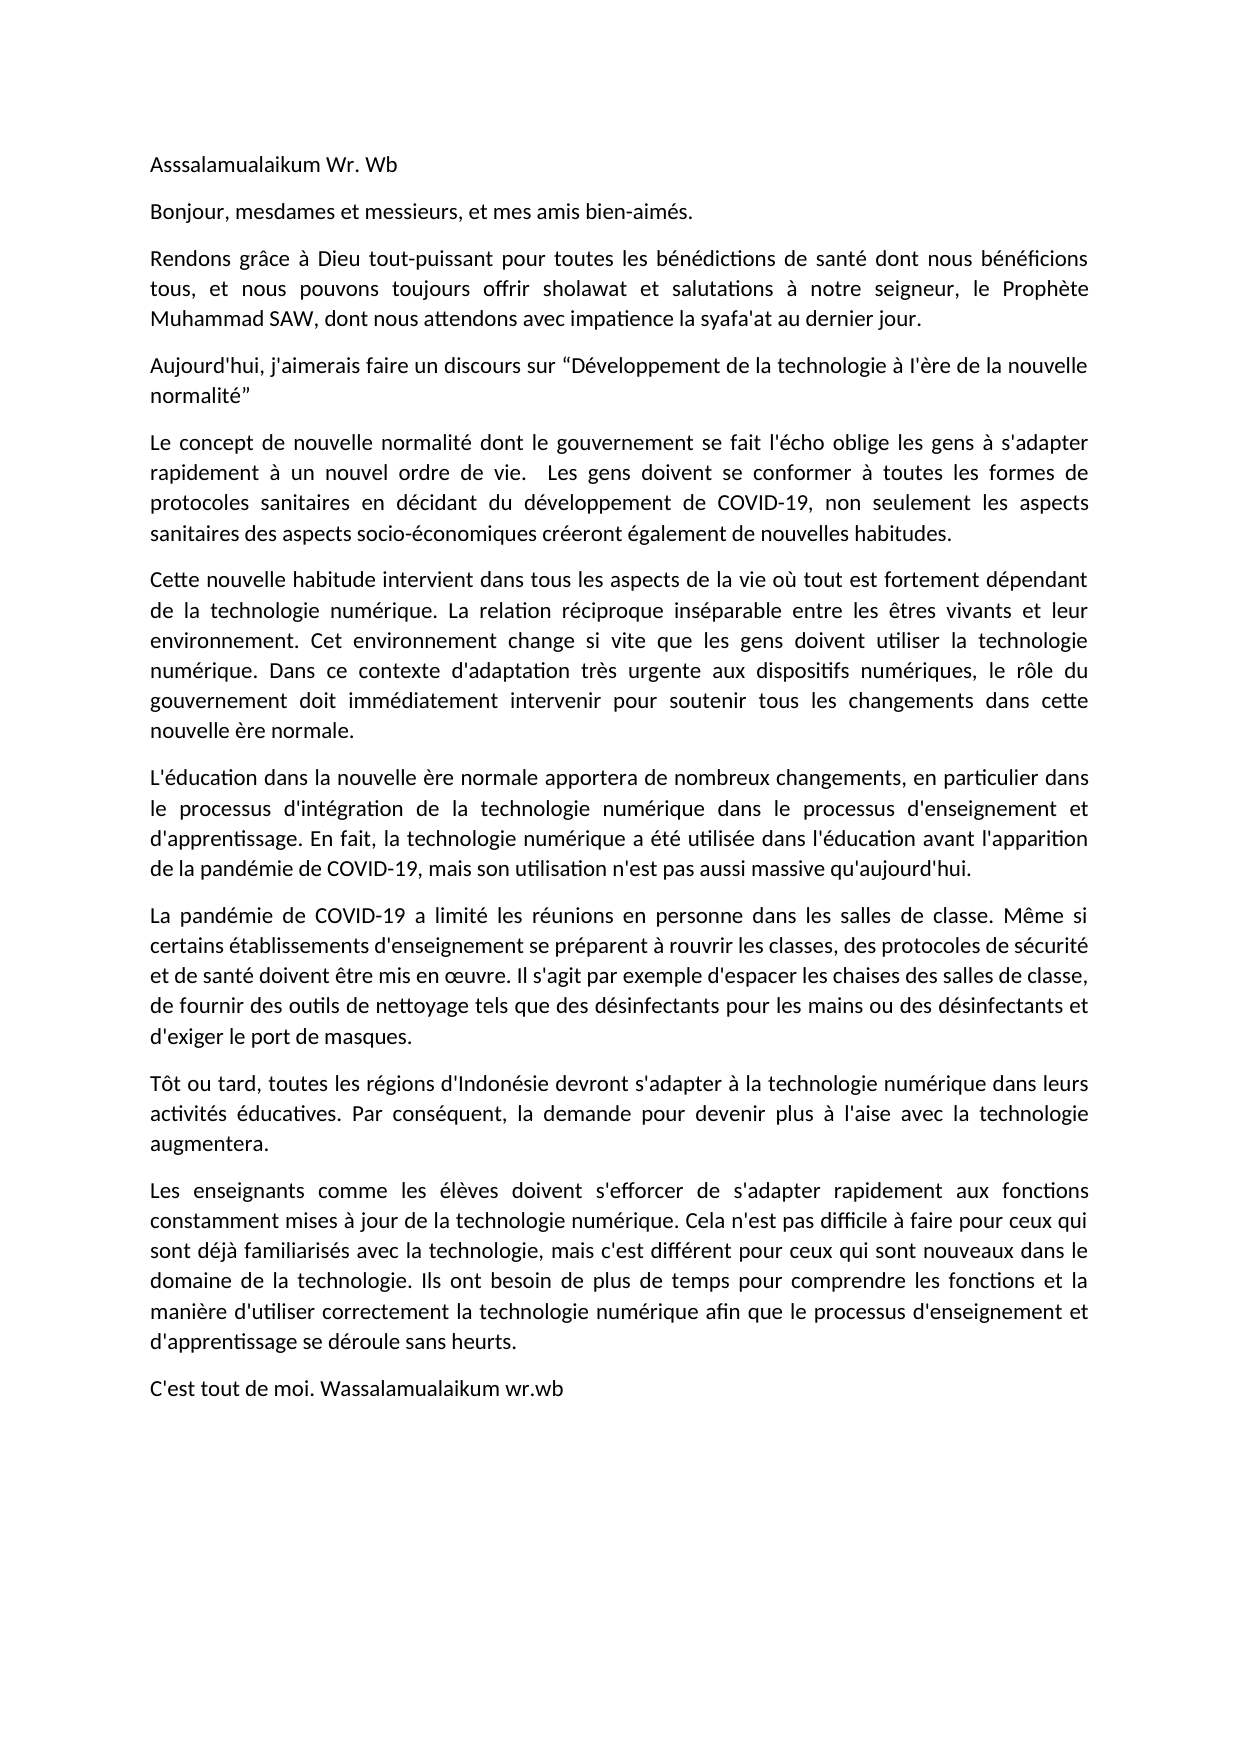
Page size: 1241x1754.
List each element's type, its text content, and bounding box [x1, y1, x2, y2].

text Le concept de nouvelle normalité dont le gouvernement se fait l'écho oblige les gens à s'adapter rapidement à un nouvel ordre de vie. Les gens doivent se conformer à toutes les formes de protocoles sanitaires en décidant du développement de COVID-19, non seulement les aspects sanitaires des aspects socio-économiques créeront également de nouvelles habitudes. [150, 428, 1090, 547]
text Cette nouvelle habitude intervient dans tous les aspects de la vie où tout est fortement dépendant de la technologie numérique. La relation réciproque inséparable entre les êtres vivants et leur environnement. Cet environnement change si vite que les gens doivent utiliser la technologie numérique. Dans ce contexte d'adaptation très urgente aux dispositifs numériques, le rôle du gouvernement doit immédiatement intervenir pour soutenir tous les changements dans cette nouvelle ère normale. [150, 566, 1090, 745]
text Rendons grâce à Dieu tout-puissant pour toutes les bénédictions de santé dont nous bénéficions tous, et nous pouvons toujours offrir sholawat et salutations à notre seigneur, le Prophète Muhammad SAW, dont nous attendons avec impatience la syafa'at au dernier jour. [150, 244, 1090, 332]
text La pandémie de COVID-19 a limité les réunions en personne dans les salles de classe. Même si certains établissements d'enseignement se préparent à rouvrir les classes, des protocoles de sécurité et de santé doivent être mis en œuvre. Il s'agit par exemple d'espacer les chaises des salles de classe, de fournir des outils de nettoyage tels que des désinfectants pour les mains ou des désinfectants et d'exiger le port de masques. [150, 901, 1090, 1050]
text L'éducation dans la nouvelle ère normale apportera de nombreux changements, en particulier dans le processus d'intégration de la technologie numérique dans le processus d'enseignement et d'apprentissage. En fait, la technologie numérique a été utilisée dans l'éducation avant l'apparition de la pandémie de COVID-19, mais son utilisation n'est pas aussi massive qu'aujourd'hui. [150, 763, 1090, 882]
text Asssalamualaikum Wr. Wb [150, 150, 1090, 178]
text Les enseignants comme les élèves doivent s'efforcer de s'adapter rapidement aux fonctions constamment mises à jour de la technologie numérique. Cela n'est pas difficile à faire pour ceux qui sont déjà familiarisés avec la technologie, mais c'est différent pour ceux qui sont nouveaux dans le domaine de la technologie. Ils ont besoin de plus de temps pour comprendre les fonctions et la manière d'utiliser correctement la technologie numérique afin que le processus d'enseignement et d'apprentissage se déroule sans heurts. [150, 1176, 1090, 1355]
text Aujourd'hui, j'aimerais faire un discours sur “Développement de la technologie à I'ère de la nouvelle normalité” [150, 351, 1090, 409]
text Tôt ou tard, toutes les régions d'Indonésie devront s'adapter à la technologie numérique dans leurs activités éducatives. Par conséquent, la demande pour devenir plus à l'aise avec la technologie augmentera. [150, 1069, 1090, 1157]
text C'est tout de moi. Wassalamualaikum wr.wb [150, 1374, 1090, 1402]
text Bonjour, mesdames et messieurs, et mes amis bien-aimés. [150, 197, 1090, 225]
